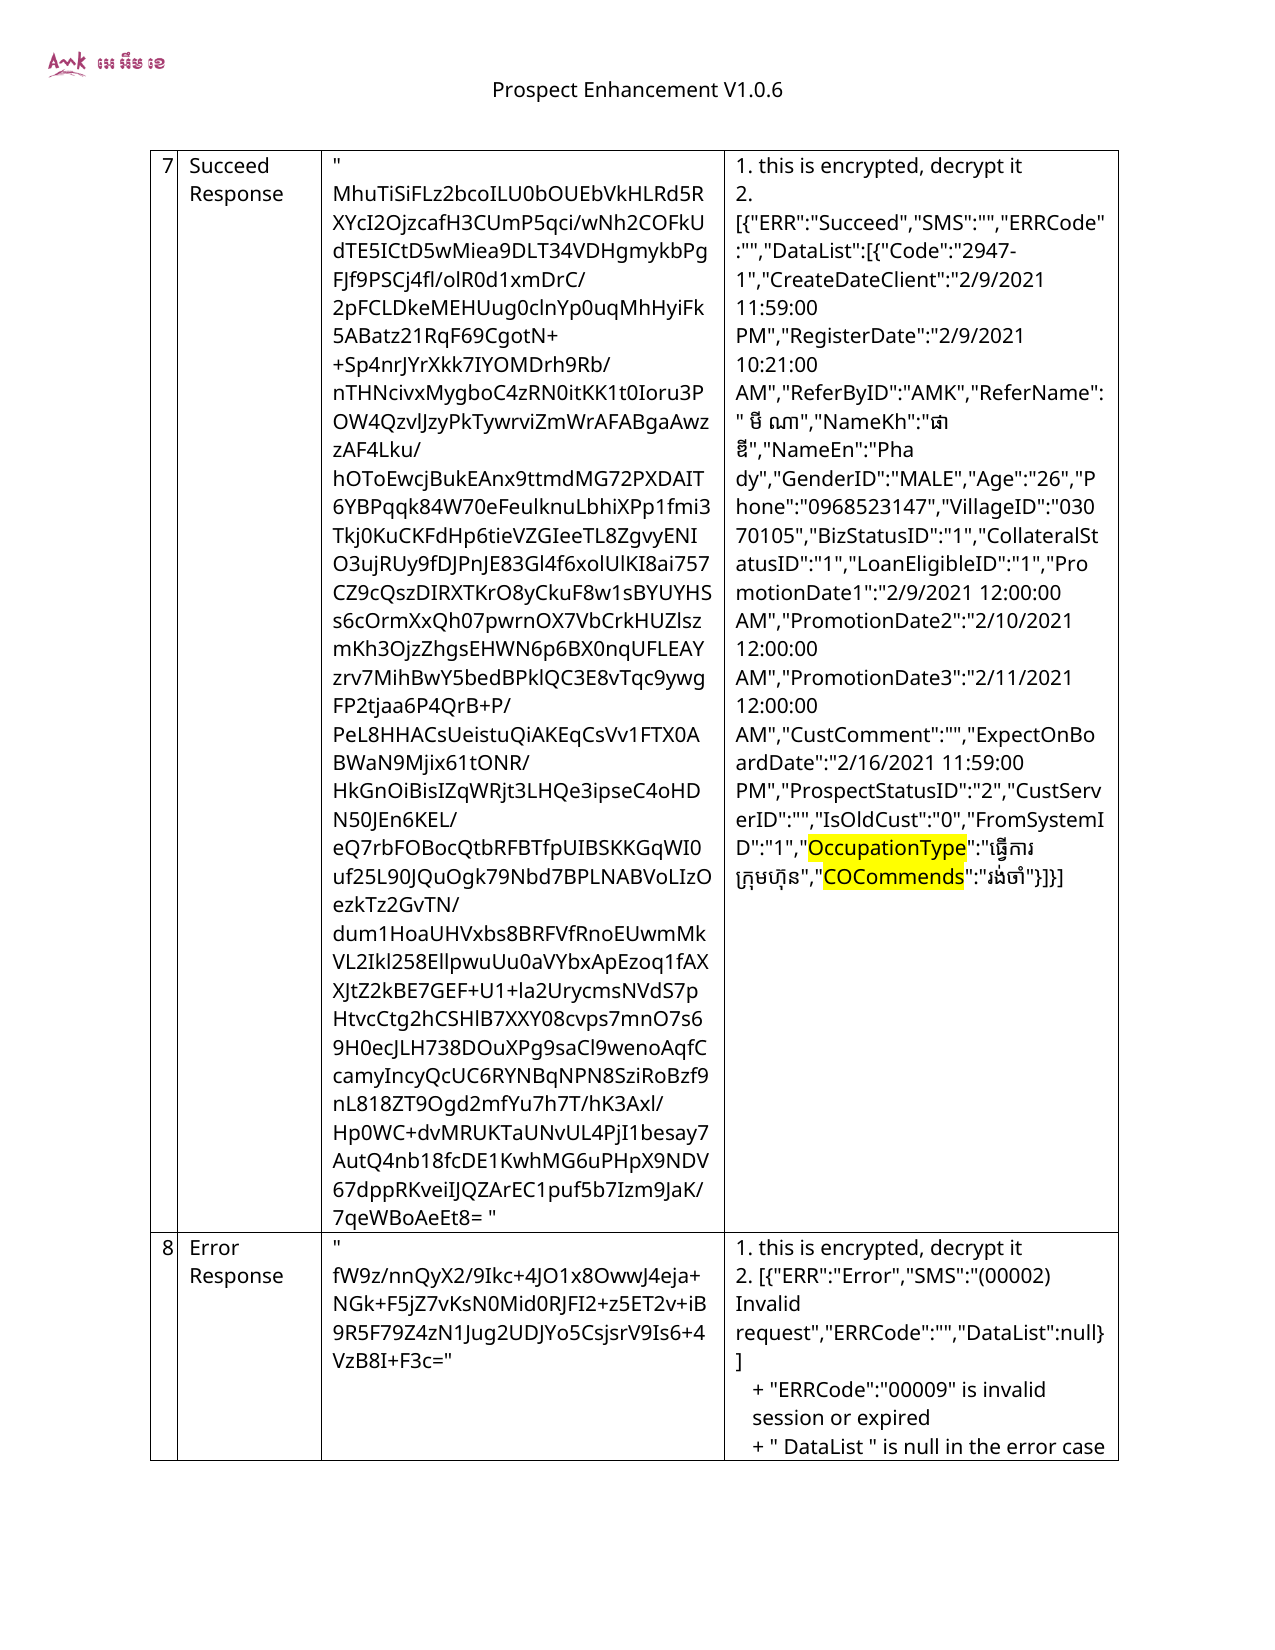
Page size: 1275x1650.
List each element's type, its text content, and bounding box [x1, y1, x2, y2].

table_cell " fW9z/nnQyX2/9Ikc+4JO1x8OwwJ4eja+NGk+F5jZ7vKsN0Mid0RJFI2+z5ET2v+iB9R5F79Z4zN1Jug2UDJYo5CsjsrV9Is6+4VzB8I+F3c=" [322, 1233, 724, 1460]
table_cell 1. this is encrypted, decrypt it 2. [{"ERR":"Error","SMS":"(00002) Invalid request","ERRCode":"","DataList":null}] + "ERRCode":"00009" is invalid session or expired + " DataList " is null in the error case [725, 1233, 1118, 1460]
table_cell " MhuTiSiFLz2bcoILU0bOUEbVkHLRd5RXYcI2OjzcafH3CUmP5qci/wNh2COFkUdTE5ICtD5wMiea9DLT34VDHgmykbPgFJf9PSCj4fl/olR0d1xmDrC/2pFCLDkeMEHUug0clnYp0uqMhHyiFk5ABatz21RqF69CgotN++Sp4nrJYrXkk7IYOMDrh9Rb/nTHNcivxMygboC4zRN0itKK1t0Ioru3POW4QzvlJzyPkTywrviZmWrAFABgaAwzzAF4Lku/hOToEwcjBukEAnx9ttmdMG72PXDAIT6YBPqqk84W70eFeulknuLbhiXPp1fmi3Tkj0KuCKFdHp6tieVZGIeeTL8ZgvyENIO3ujRUy9fDJPnJE83Gl4f6xolUlKI8ai757CZ9cQszDIRXTKrO8yCkuF8w1sBYUYHSs6cOrmXxQh07pwrnOX7VbCrkHUZlszmKh3OjzZhgsEHWN6p6BX0nqUFLEAYzrv7MihBwY5bedBPklQC3E8vTqc9ywgFP2tjaa6P4QrB+P/PeL8HHACsUeistuQiAKEqCsVv1FTX0ABWaN9Mjix61tONR/HkGnOiBisIZqWRjt3LHQe3ipseC4oHDN50JEn6KEL/eQ7rbFOBocQtbRFBTfpUIBSKKGqWI0uf25L90JQuOgk79Nbd7BPLNABVoLIzOezkTz2GvTN/dum1HoaUHVxbs8BRFVfRnoEUwmMkVL2Ikl258EllpwuUu0aVYbxApEzoq1fAXXJtZ2kBE7GEF+U1+la2UrycmsNVdS7pHtvcCtg2hCSHlB7XXY08cvps7mnO7s69H0ecJLH738DOuXPg9saCl9wenoAqfCcamyIncyQcUC6RYNBqNPN8SziRoBzf9nL818ZT9Ogd2mfYu7h7T/hK3Axl/Hp0WC+dvMRUKTaUNvUL4PjI1besay7AutQ4nb18fcDE1KwhMG6uPHpX9NDV67dppRKveiIJQZArEC1puf5b7Izm9JaK/7qeWBoAeEt8= " [322, 151, 724, 1232]
table_cell Succeed Response [178, 151, 321, 1232]
table_cell Error Response [178, 1233, 321, 1460]
table_cell 1. this is encrypted, decrypt it 2. [{"ERR":"Succeed","SMS":"","ERRCode":"","DataList":[{"Code":"2947-1","CreateDateClient":"2/9/2021 11:59:00 PM","RegisterDate":"2/9/2021 10:21:00 AM","ReferByID":"AMK","ReferName":" មី ណា","NameKh":"ផា ឌី","NameEn":"Pha dy","GenderID":"MALE","Age":"26","Phone":"0968523147","VillageID":"03070105","BizStatusID":"1","CollateralStatusID":"1","LoanEligibleID":"1","PromotionDate1":"2/9/2021 12:00:00 AM","PromotionDate2":"2/10/2021 12:00:00 AM","PromotionDate3":"2/11/2021 12:00:00 AM","CustComment":"","ExpectOnBoardDate":"2/16/2021 11:59:00 PM","ProspectStatusID":"2","CustServerID":"","IsOldCust":"0","FromSystemID":"1","OccupationType":"ធ្វើការក្រុមហ៊ុន","COCommends":"រង់ចាំ"}]}] [725, 151, 1118, 1232]
table_cell 8 [151, 1233, 177, 1460]
table_cell 7 [151, 151, 177, 1232]
picture [39, 38, 174, 89]
